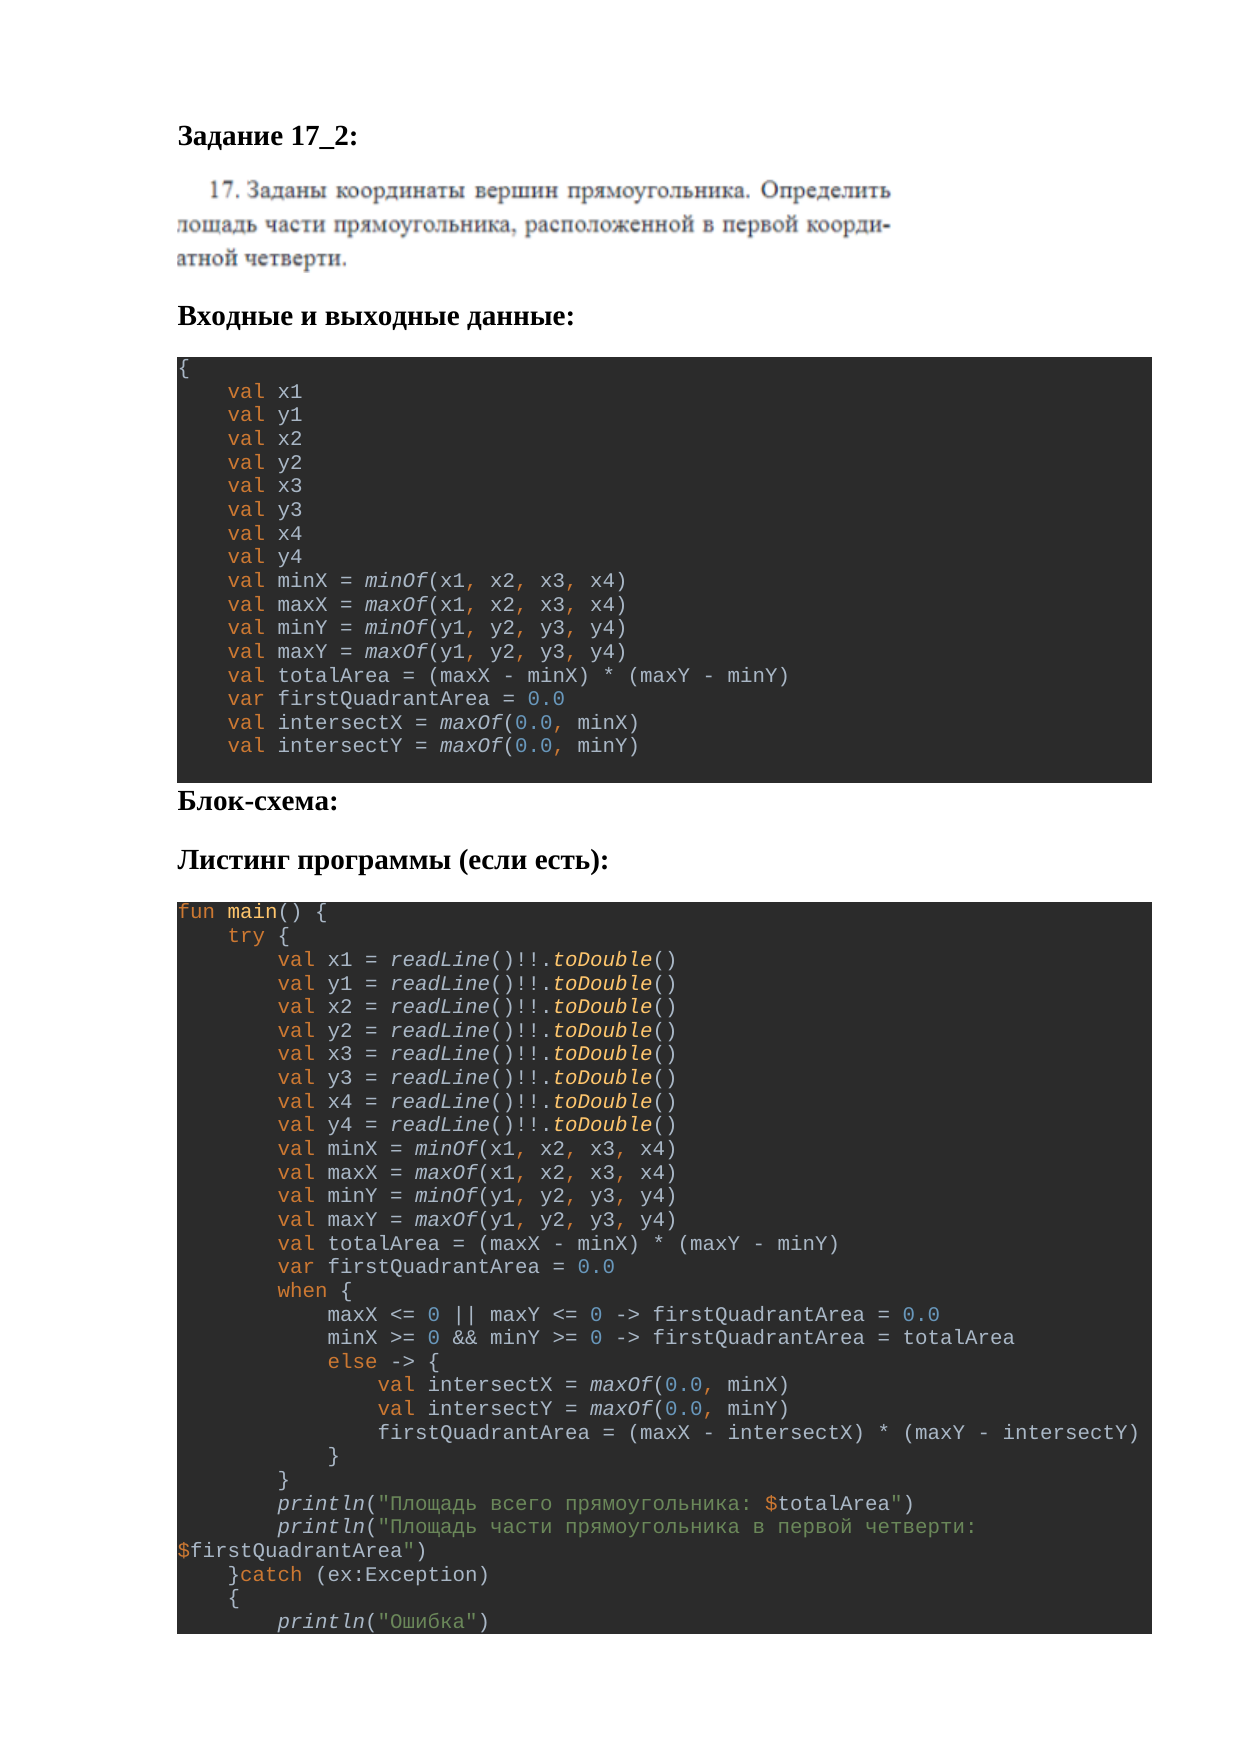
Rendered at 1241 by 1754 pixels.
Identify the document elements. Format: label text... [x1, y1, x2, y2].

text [177, 902, 1152, 1634]
picture [177, 177, 897, 273]
text Задание 17_2: [177, 118, 1152, 152]
text Листинг программы (если есть): [177, 842, 1152, 876]
text val intersectX = maxOf(0.0, minX) val intersectY = maxOf(0.0, minY) [177, 712, 1152, 759]
text Входные и выходные данные: [177, 298, 1152, 331]
text Блок-схема: [177, 783, 1152, 816]
text { val x1 val y1 val x2 val y2 val x3 val y3 val x4 val y4 val minX = minOf(x1, x2, x3, x4) val maxX = maxOf(x1, x2, x3, x4) val minY = minOf(y1, y2, y3, y4) val maxY = maxOf(y1, y2, y3, y4) val totalArea = (maxX - minX) * (maxY - minY) var firstQuadrantArea = 0.0 [177, 357, 1152, 712]
